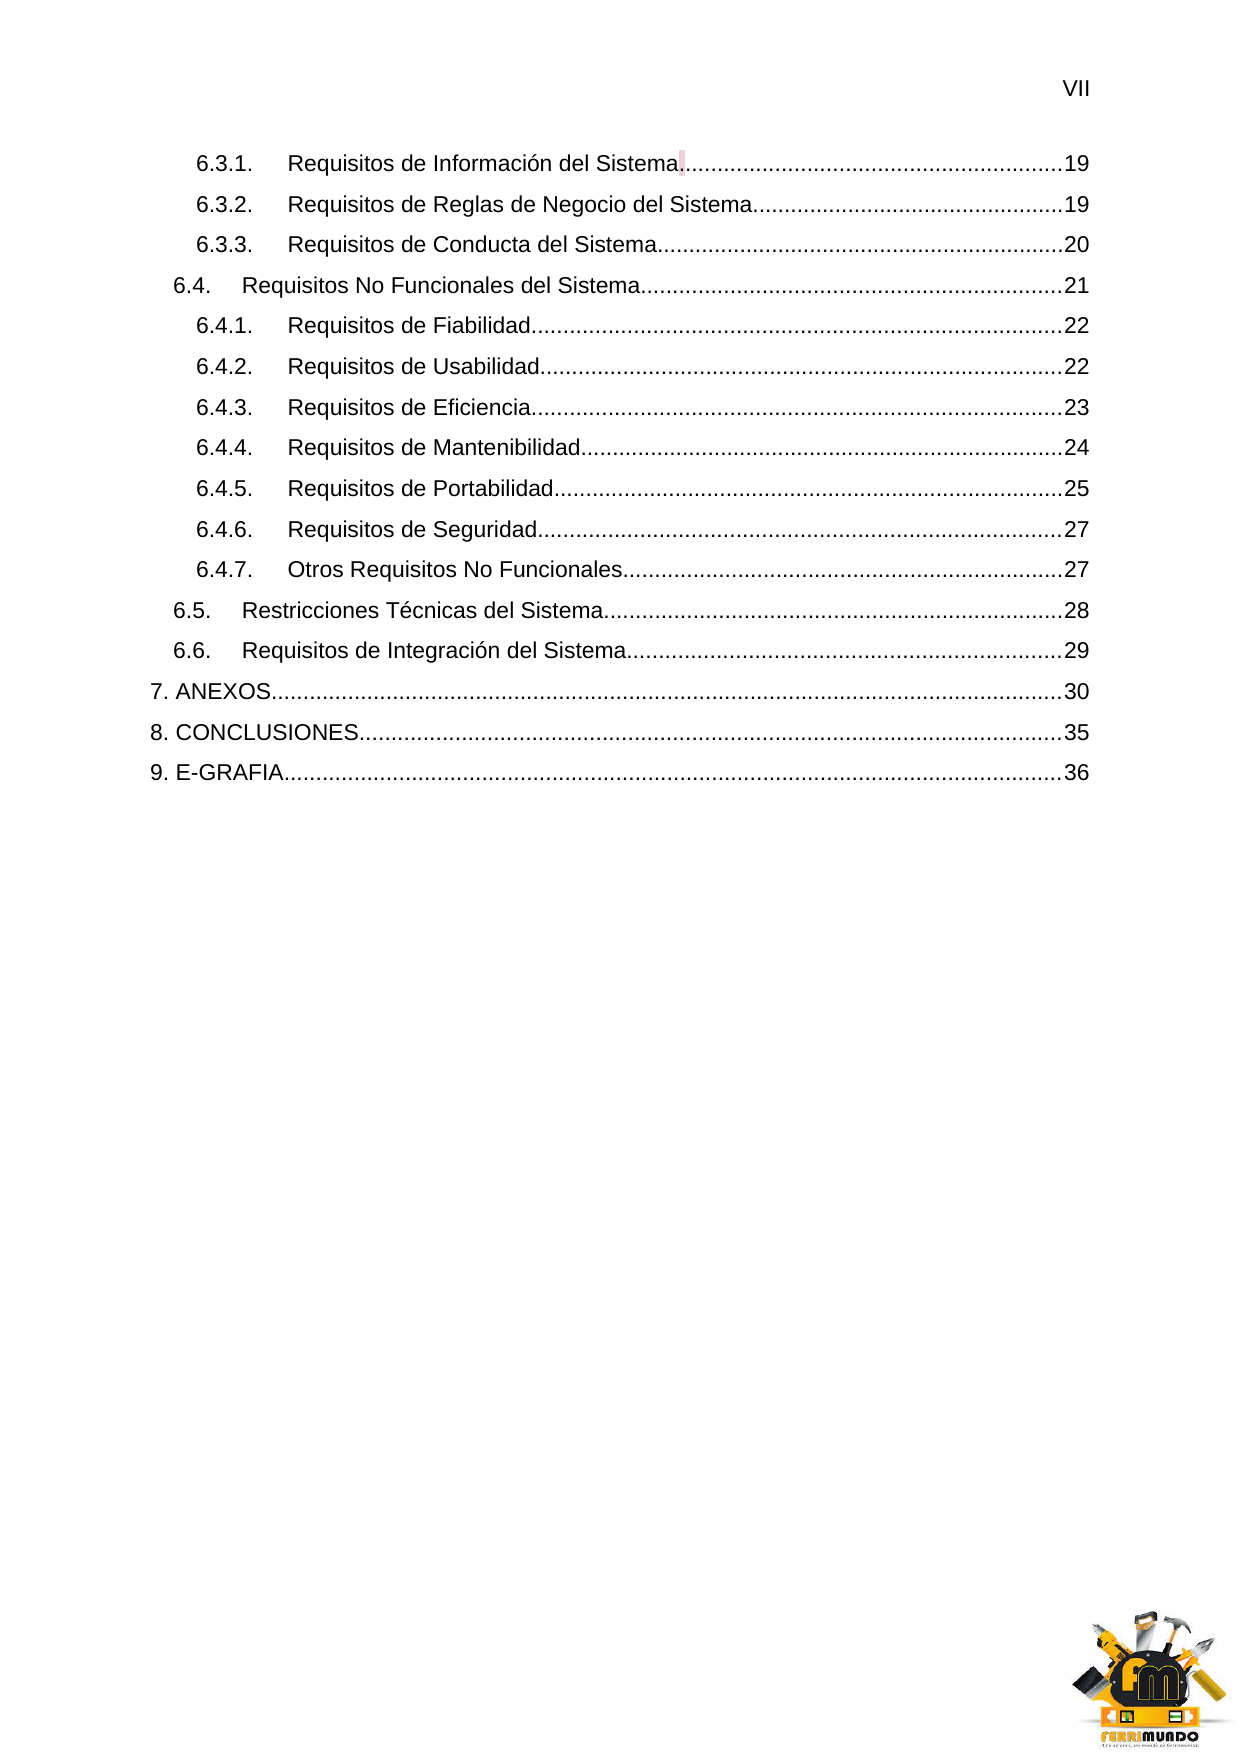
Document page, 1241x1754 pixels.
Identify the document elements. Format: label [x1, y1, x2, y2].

picture [1058, 1600, 1238, 1754]
